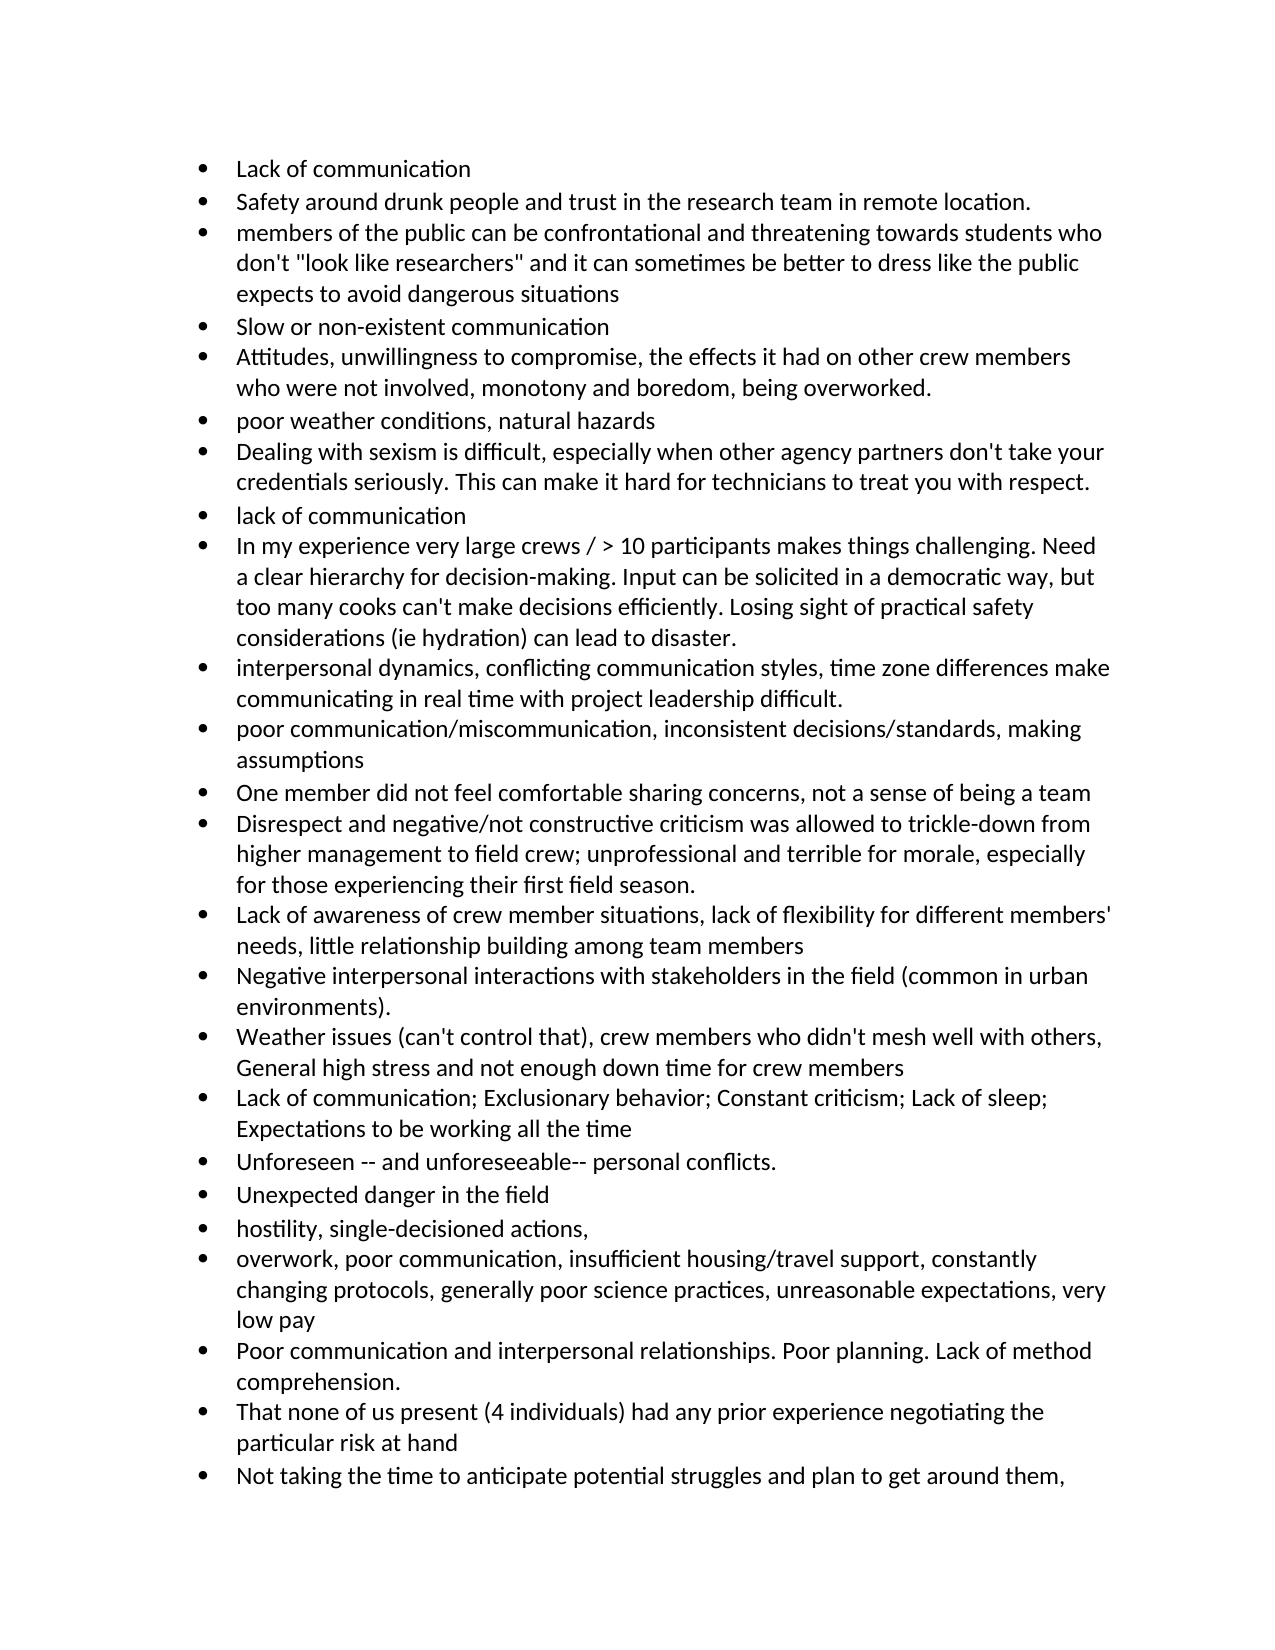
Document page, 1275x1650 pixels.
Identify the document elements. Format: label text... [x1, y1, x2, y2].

table_cell Lack of communication [150, 150, 1125, 183]
table_cell poor weather conditions, natural hazards [150, 403, 1125, 436]
table_cell Negative interpersonal interactions with stakeholders in the field (common in urban environments). [150, 960, 1125, 1021]
table_cell Safety around drunk people and trust in the research team in remote location. [150, 183, 1125, 217]
table_cell That none of us present (4 individuals) had any prior experience negotiating the particular risk at hand [150, 1396, 1125, 1457]
table_cell Unforeseen -- and unforeseeable-- personal conflicts. [150, 1144, 1125, 1177]
table_cell hostility, single-decisioned actions, [150, 1210, 1125, 1243]
table_cell Dealing with sexism is difficult, especially when other agency partners don't take your credentials seriously. This can make it hard for technicians to treat you with respect. [150, 436, 1125, 497]
table_cell interpersonal dynamics, conflicting communication styles, time zone differences make communicating in real time with project leadership difficult. [150, 653, 1125, 713]
table_cell members of the public can be confrontational and threatening towards students who don't "look like researchers" and it can sometimes be better to dress like the public expects to avoid dangerous situations [150, 217, 1125, 308]
table_cell Disrespect and negative/not constructive criticism was allowed to trickle-down from higher management to field crew; unprofessional and terrible for morale, especially for those experiencing their first field season. [150, 808, 1125, 899]
table_cell Lack of awareness of crew member situations, lack of flexibility for different members' needs, little relationship building among team members [150, 899, 1125, 960]
table_cell Attitudes, unwillingness to compromise, the effects it had on other crew members who were not involved, monotony and boredom, being overworked. [150, 342, 1125, 403]
table_cell Lack of communication; Exclusionary behavior; Constant criticism; Lack of sleep; Expectations to be working all the time [150, 1083, 1125, 1143]
table_cell poor communication/miscommunication, inconsistent decisions/standards, making assumptions [150, 714, 1125, 774]
table_cell Poor communication and interpersonal relationships. Poor planning. Lack of method comprehension. [150, 1335, 1125, 1396]
table_cell lack of communication [150, 497, 1125, 530]
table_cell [150, 1457, 1125, 1491]
table_cell Weather issues (can't control that), crew members who didn't mesh well with others, General high stress and not enough down time for crew members [150, 1021, 1125, 1082]
table_cell Unexpected danger in the field [150, 1177, 1125, 1210]
table_cell In my experience very large crews / > 10 participants makes things challenging. Need a clear hierarchy for decision-making. Input can be solicited in a democratic way, but too many cooks can't make decisions efficiently. Losing sight of practical safety considerations (ie hydration) can lead to disaster. [150, 530, 1125, 652]
table_cell One member did not feel comfortable sharing concerns, not a sense of being a team [150, 775, 1125, 808]
table_cell Slow or non-existent communication [150, 308, 1125, 342]
table_cell overwork, poor communication, insufficient housing/travel support, constantly changing protocols, generally poor science practices, unreasonable expectations, very low pay [150, 1244, 1125, 1335]
